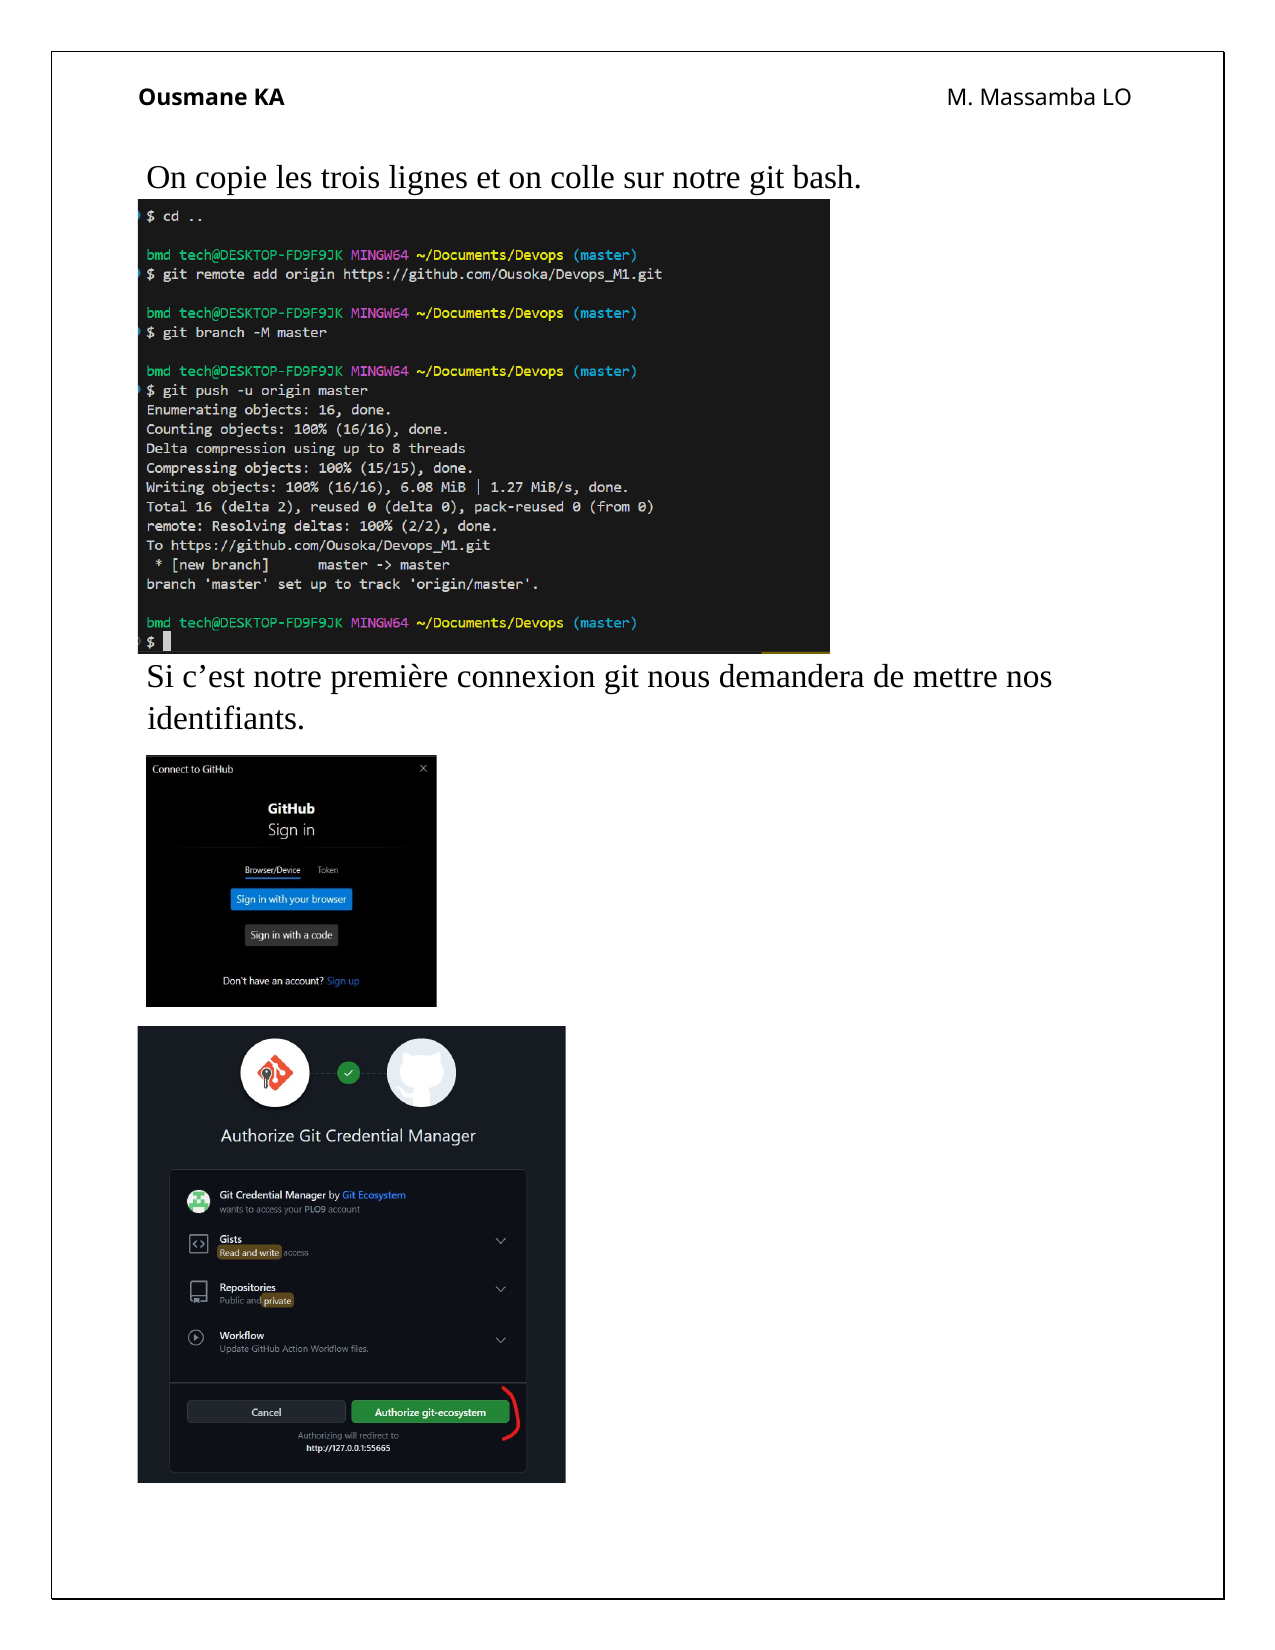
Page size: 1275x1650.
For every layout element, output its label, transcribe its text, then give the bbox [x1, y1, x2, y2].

picture [137, 199, 830, 654]
text Si c’est notre première connexion git nous demandera de mettre nos identifiants. [146, 657, 1131, 737]
text On copie les trois lignes et on colle sur notre git bash. [146, 158, 1131, 196]
picture [137, 1026, 566, 1483]
picture [146, 755, 437, 1007]
